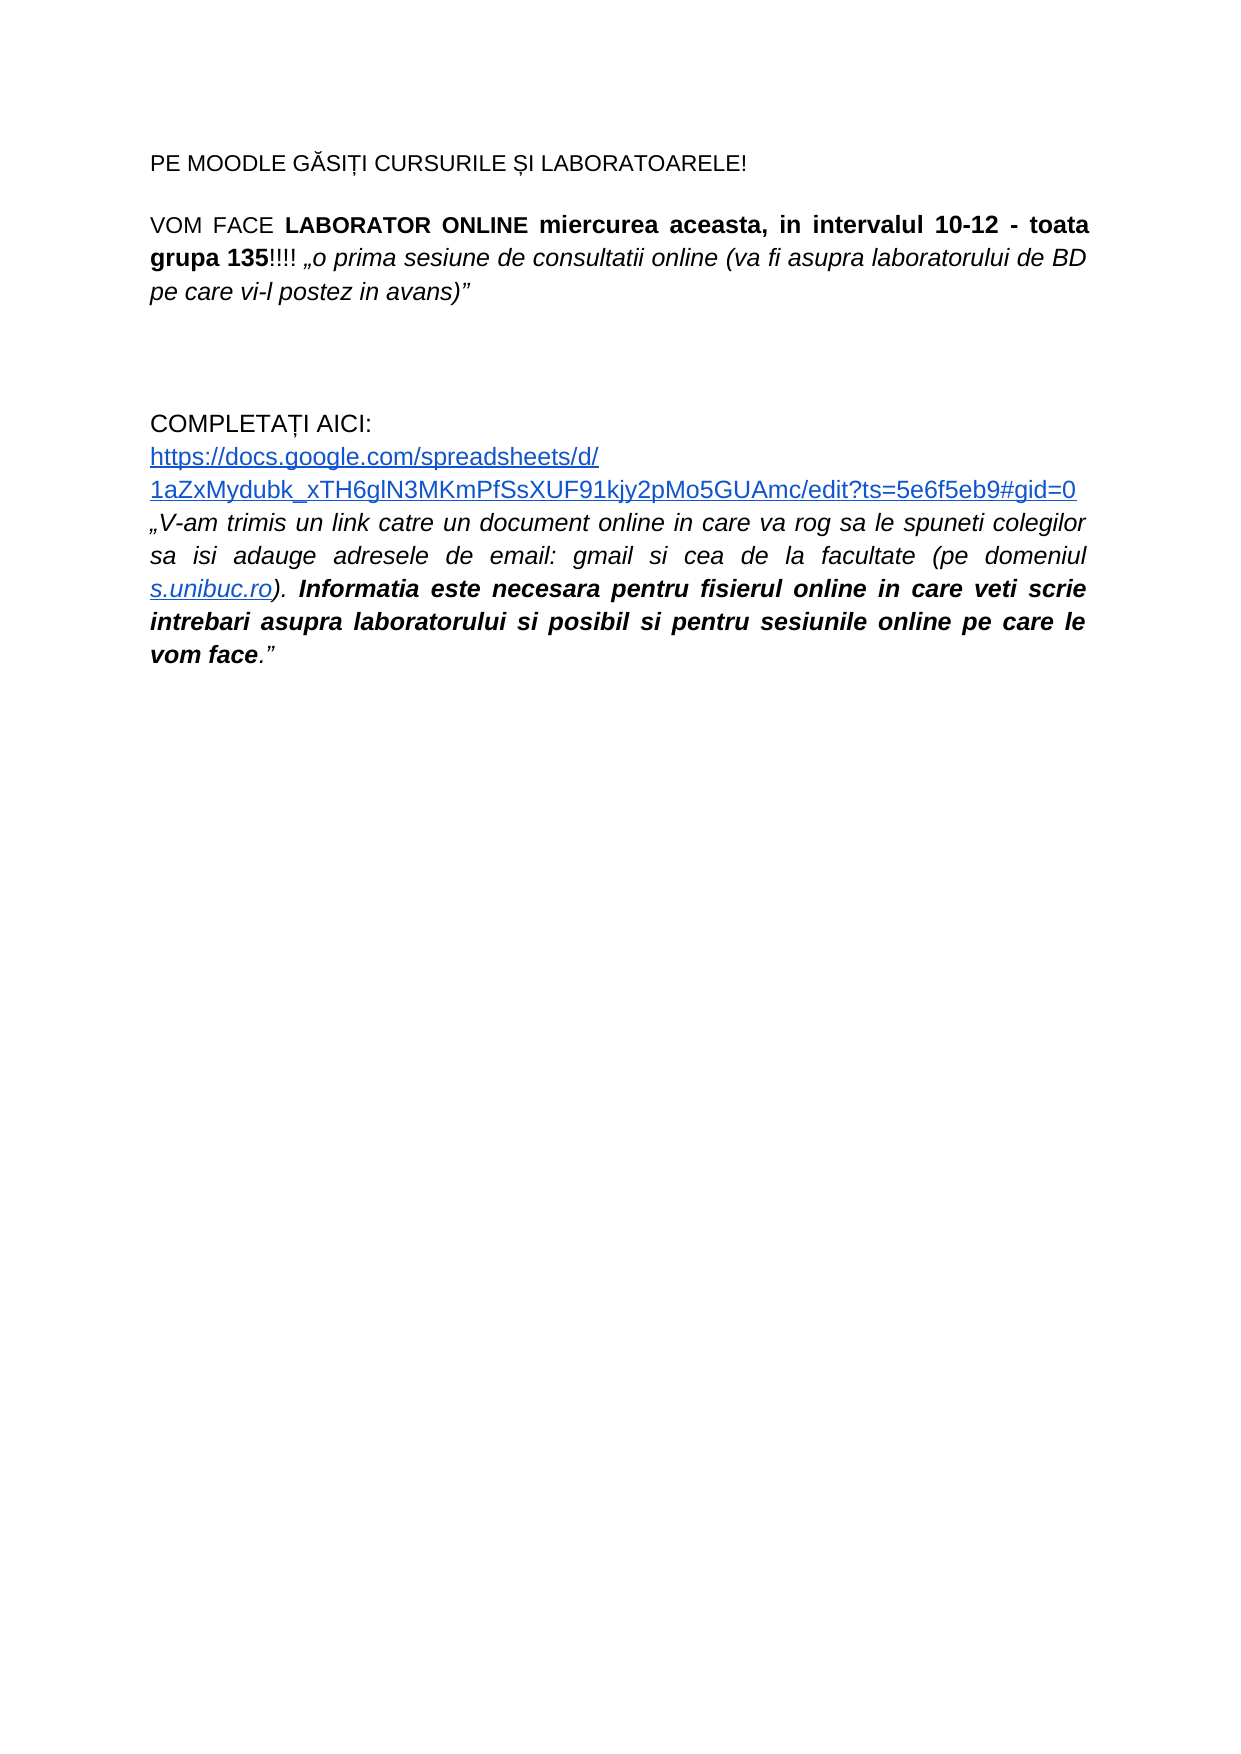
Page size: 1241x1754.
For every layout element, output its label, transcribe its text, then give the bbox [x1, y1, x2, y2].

text VOM FACE LABORATOR ONLINE miercurea aceasta, in intervalul 10-12 - toata grupa 135!!!! „o prima sesiune de consultatii online (va fi asupra laboratorului de BD pe care vi-l postez in avans)” [150, 210, 1090, 305]
text PE MOODLE GĂSIȚI CURSURILE ȘI LABORATOARELE! [150, 150, 1090, 176]
text https://docs.google.com/spreadsheets/d/1aZxMydubk_xTH6glN3MKmPfSsXUF91kjy2pMo5GUAmc/edit?ts=5e6f5eb9#gid=0 [150, 442, 1090, 503]
text „V-am trimis un link catre un document online in care va rog sa le spuneti colegilor sa isi adauge adresele de email: gmail si cea de la facultate (pe domeniul s.unibuc.ro). Informatia este necesara pentru fisierul online in care veti scrie intrebari asupra laboratorului si posibil si pentru sesiunile online pe care le vom face.” [150, 508, 1090, 668]
text COMPLETAȚI AICI: [150, 408, 1090, 437]
